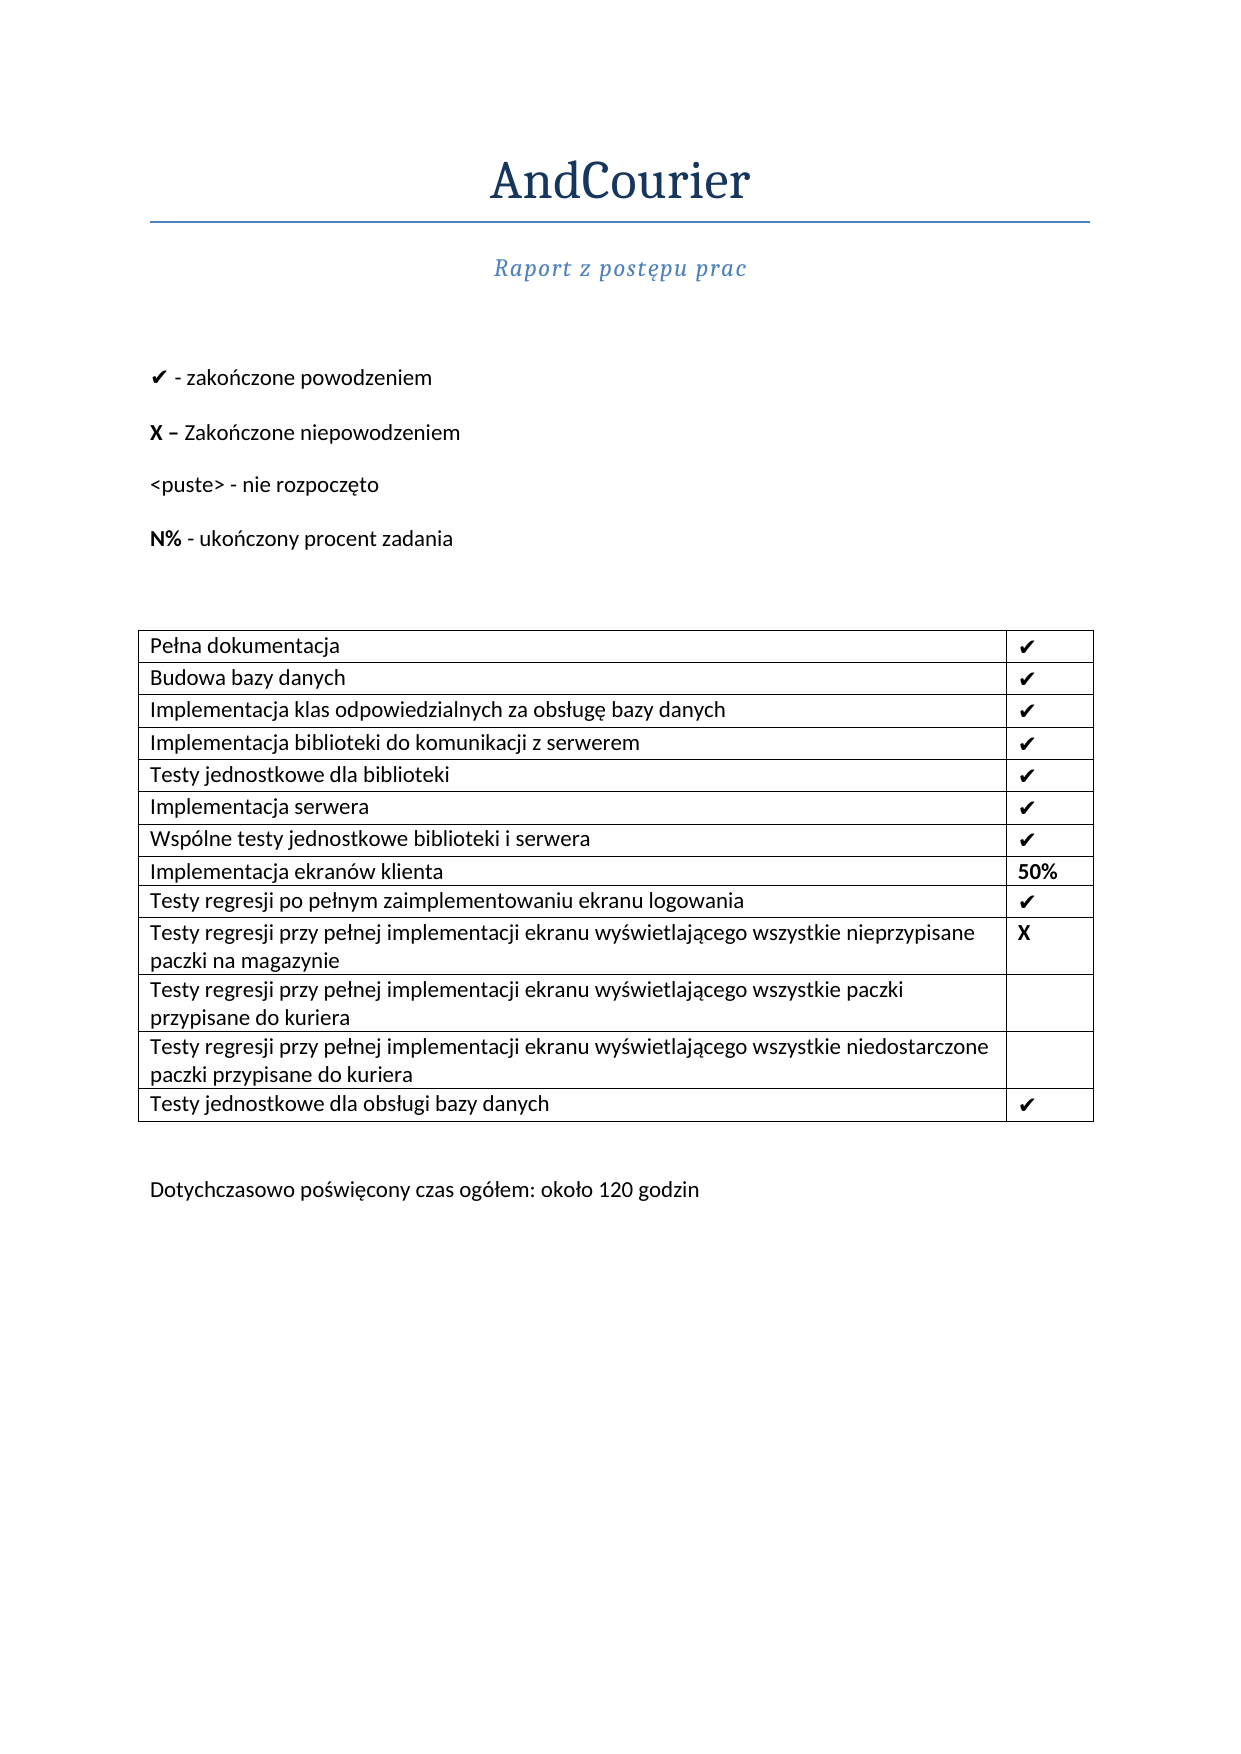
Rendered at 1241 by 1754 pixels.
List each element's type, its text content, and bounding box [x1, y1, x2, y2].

table_cell Budowa bazy danych [139, 663, 1006, 694]
table_cell ✔ [1007, 760, 1093, 791]
table_cell ✔ [1007, 695, 1093, 727]
table_cell Testy jednostkowe dla obsługi bazy danych [139, 1089, 1006, 1121]
table_cell [1007, 1032, 1093, 1088]
table_cell Testy regresji przy pełnej implementacji ekranu wyświetlającego wszystkie niedostarczone paczki przypisane do kuriera [139, 1032, 1006, 1088]
table_cell Testy regresji po pełnym zaimplementowaniu ekranu logowania [139, 886, 1006, 917]
text X – Zakończone niepowodzeniem [150, 418, 1090, 446]
table_cell X [1007, 918, 1093, 974]
table_cell Implementacja klas odpowiedzialnych za obsługę bazy danych [139, 695, 1006, 727]
table_cell ✔ [1007, 825, 1093, 856]
table_cell ✔ [1007, 728, 1093, 759]
table_cell Wspólne testy jednostkowe biblioteki i serwera [139, 825, 1006, 856]
text <puste> - nie rozpoczęto [150, 471, 1090, 499]
table_cell Implementacja ekranów klienta [139, 857, 1006, 885]
table_header Pełna dokumentacja [139, 631, 1006, 662]
text N% - ukończony procent zadania [150, 524, 1090, 552]
table_cell ✔ [1007, 663, 1093, 694]
table_cell ✔ [1007, 792, 1093, 823]
subtitle Raport z postępu prac [150, 254, 1090, 283]
table_cell Implementacja serwera [139, 792, 1006, 823]
table_cell Testy regresji przy pełnej implementacji ekranu wyświetlającego wszystkie nieprzypisane paczki na magazynie [139, 918, 1006, 974]
table_cell [1007, 975, 1093, 1031]
table_cell ✔ [1007, 1089, 1093, 1121]
text ✔ - zakończone powodzeniem [150, 361, 1090, 392]
table_cell Implementacja biblioteki do komunikacji z serwerem [139, 728, 1006, 759]
table_cell Testy jednostkowe dla biblioteki [139, 760, 1006, 791]
table_cell Testy regresji przy pełnej implementacji ekranu wyświetlającego wszystkie paczki przypisane do kuriera [139, 975, 1006, 1031]
table_cell ✔ [1007, 886, 1093, 917]
table_cell 50% [1007, 857, 1093, 885]
title AndCourier [150, 150, 1090, 221]
text Dotychczasowo poświęcony czas ogółem: około 120 godzin [150, 1175, 1090, 1203]
table_header ✔ [1007, 631, 1093, 662]
